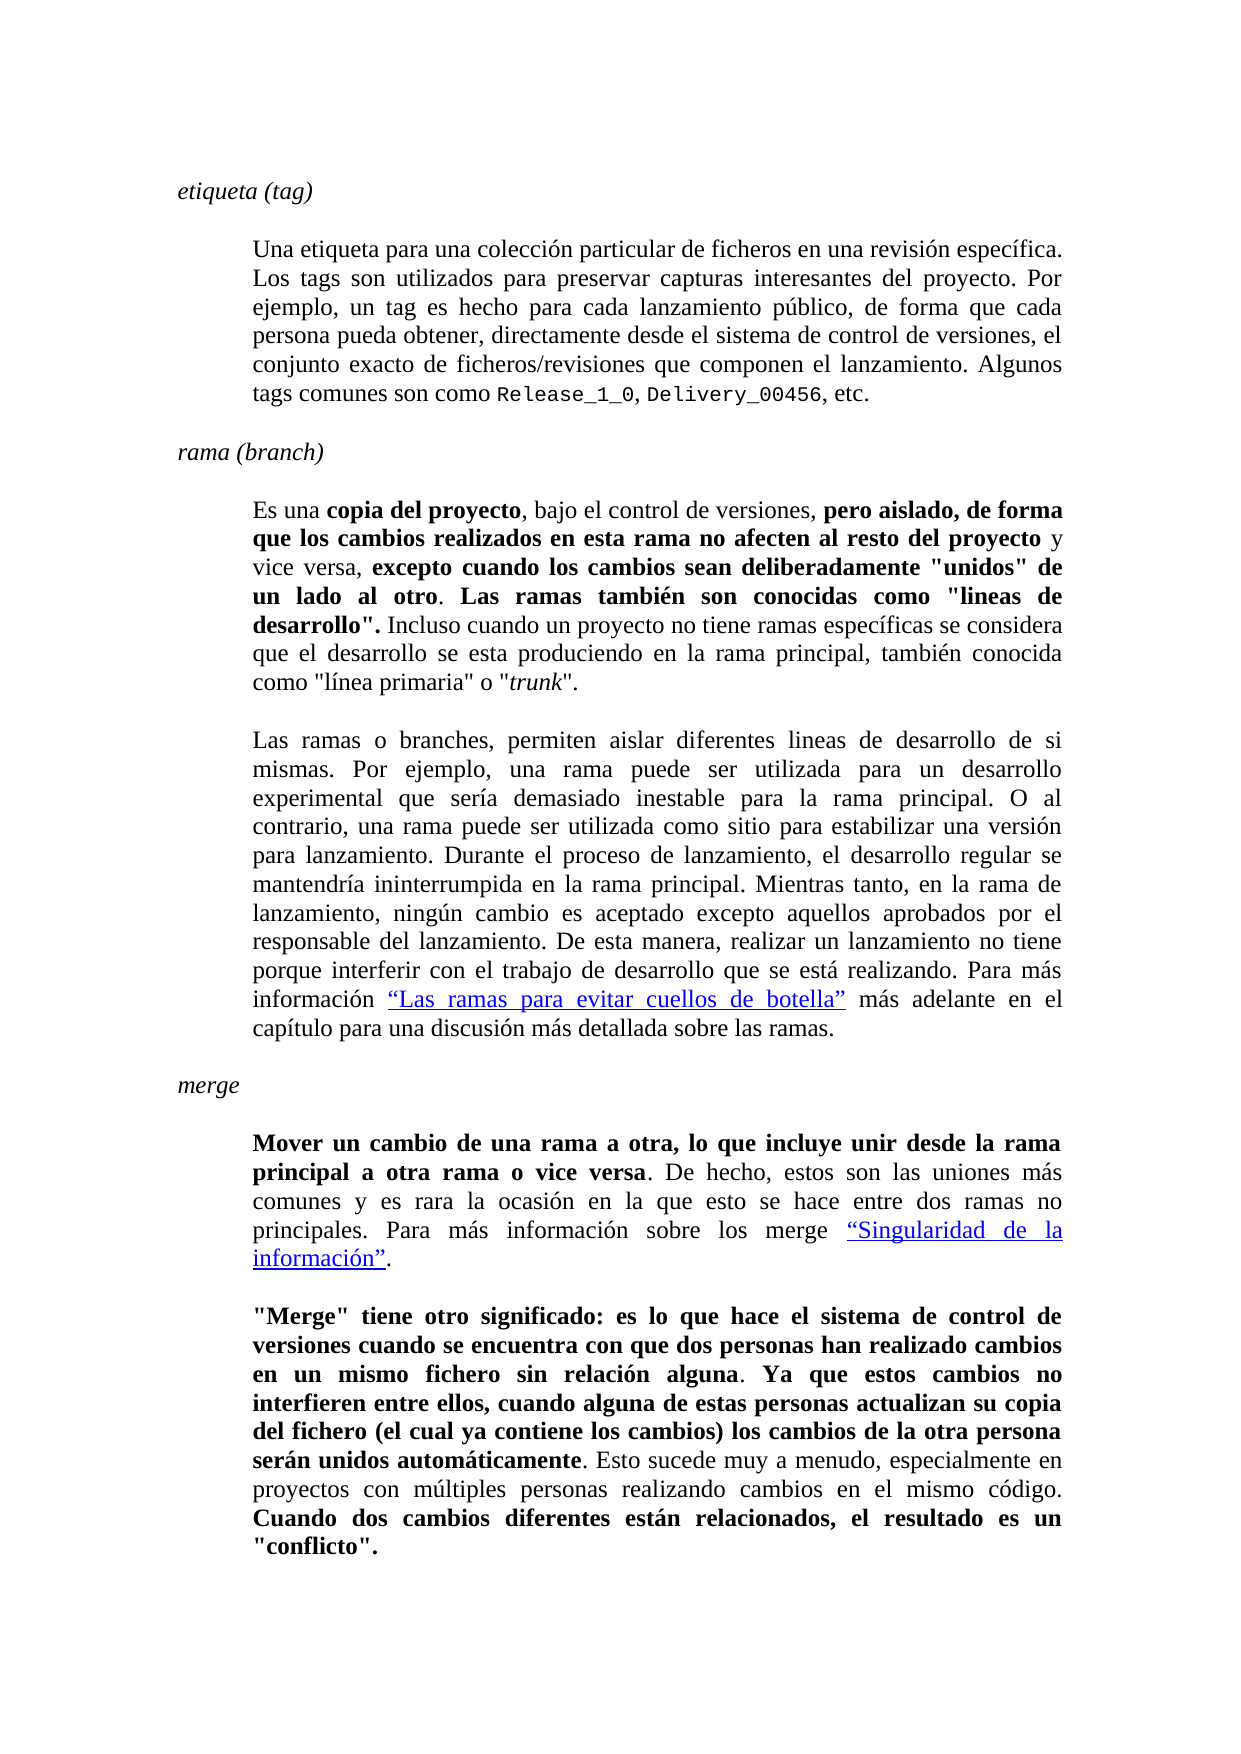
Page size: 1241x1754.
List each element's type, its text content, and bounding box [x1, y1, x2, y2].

text Es una copia del proyecto, bajo el control de versiones, pero aislado, de forma que los cambios realizados en esta rama no afecten al resto del proyecto y vice versa, excepto cuando los cambios sean deliberadamente "unidos" de un lado al otro. Las ramas también son conocidas como "lineas de desarrollo". Incluso cuando un proyecto no tiene ramas específicas se considera que el desarrollo se esta produciendo en la rama principal, también conocida como "línea primaria" o "trunk". [252, 495, 1063, 696]
text merge [177, 1071, 1063, 1099]
text Una etiqueta para una colección particular de ficheros en una revisión específica. Los tags son utilizados para preservar capturas interesantes del proyecto. Por ejemplo, un tag es hecho para cada lanzamiento público, de forma que cada persona pueda obtener, directamente desde el sistema de control de versiones, el conjunto exacto de ficheros/revisiones que componen el lanzamiento. Algunos tags comunes son como Release_1_0, Delivery_00456, etc. [252, 234, 1063, 408]
text Mover un cambio de una rama a otra, lo que incluye unir desde la rama principal a otra rama o vice versa. De hecho, estos son las uniones más comunes y es rara la ocasión en la que esto se hace entre dos ramas no principales. Para más información sobre los merge “Singularidad de la información”. [252, 1128, 1063, 1272]
text rama (branch) [177, 437, 1063, 466]
text Las ramas o branches, permiten aislar diferentes lineas de desarrollo de si mismas. Por ejemplo, una rama puede ser utilizada para un desarrollo experimental que sería demasiado inestable para la rama principal. O al contrario, una rama puede ser utilizada como sitio para estabilizar una versión para lanzamiento. Durante el proceso de lanzamiento, el desarrollo regular se mantendría ininterrumpida en la rama principal. Mientras tanto, en la rama de lanzamiento, ningún cambio es aceptado excepto aquellos aprobados por el responsable del lanzamiento. De esta manera, realizar un lanzamiento no tiene porque interferir con el trabajo de desarrollo que se está realizando. Para más información “Las ramas para evitar cuellos de botella” más adelante en el capítulo para una discusión más detallada sobre las ramas. [252, 725, 1063, 1041]
text etiqueta (tag) [177, 176, 1063, 205]
text "Merge" tiene otro significado: es lo que hace el sistema de control de versiones cuando se encuentra con que dos personas han realizado cambios en un mismo fichero sin relación alguna. Ya que estos cambios no interfieren entre ellos, cuando alguna de estas personas actualizan su copia del fichero (el cual ya contiene los cambios) los cambios de la otra persona serán unidos automáticamente. Esto sucede muy a menudo, especialmente en proyectos con múltiples personas realizando cambios en el mismo código. Cuando dos cambios diferentes están relacionados, el resultado es un "conflicto". [252, 1301, 1063, 1560]
